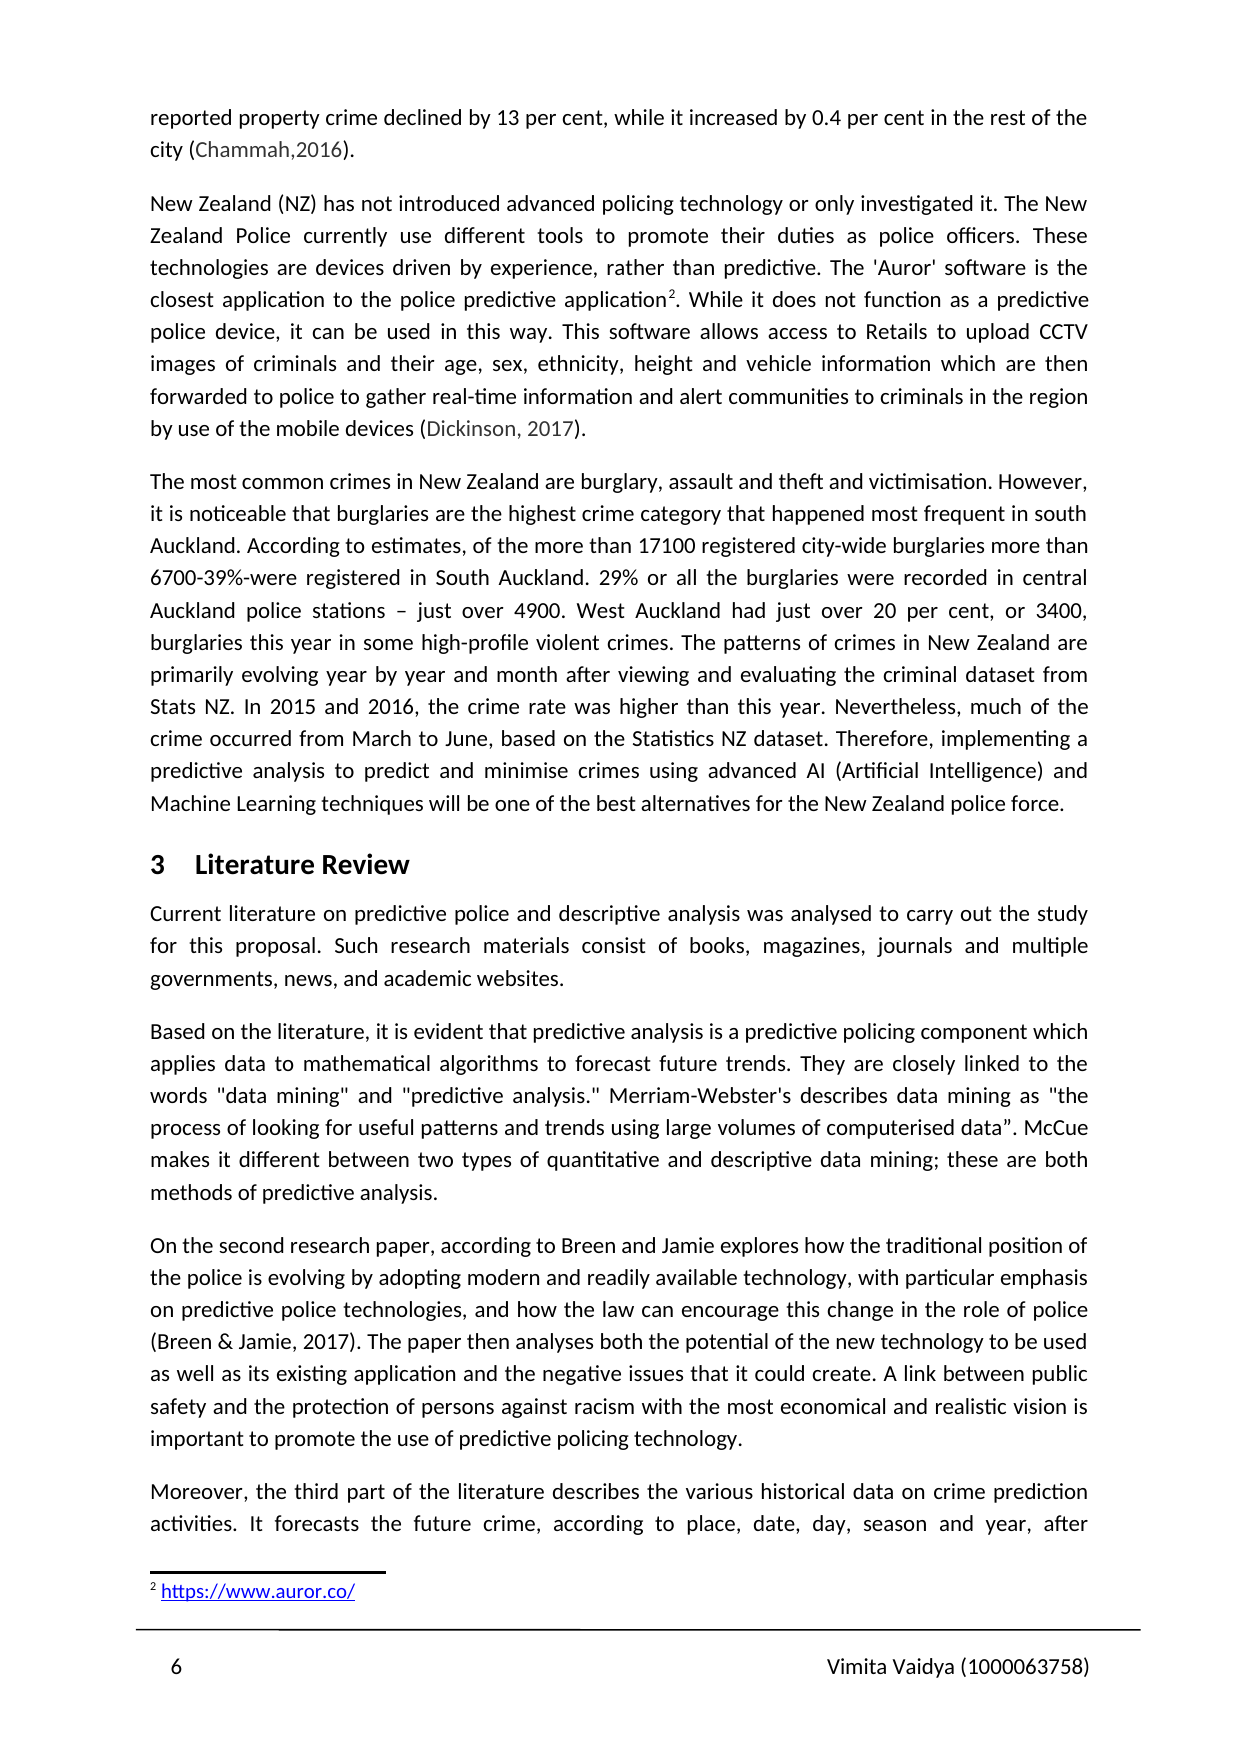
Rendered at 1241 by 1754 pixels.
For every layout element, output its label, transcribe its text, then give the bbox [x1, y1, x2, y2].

text New Zealand (NZ) has not introduced advanced policing technology or only investigated it. The New Zealand Police currently use different tools to promote their duties as police officers. These technologies are devices driven by experience, rather than predictive. The 'Auror' software is the closest application to the police predictive application. While it does not function as a predictive police device, it can be used in this way. This software allows access to Retails to upload CCTV images of criminals and their age, sex, ethnicity, height and vehicle information which are then forwarded to police to gather real-time information and alert communities to criminals in the region by use of the mobile devices (Dickinson, 2017). [150, 189, 1090, 442]
text Current literature on predictive police and descriptive analysis was analysed to carry out the study for this proposal. Such research materials consist of books, magazines, journals and multiple governments, news, and academic websites. [150, 899, 1090, 992]
text The most common crimes in New Zealand are burglary, assault and theft and victimisation. However, it is noticeable that burglaries are the highest crime category that happened most frequent in south Auckland. According to estimates, of the more than 17100 registered city-wide burglaries more than 6700-39%-were registered in South Auckland. 29% or all the burglaries were recorded in central Auckland police stations – just over 4900. West Auckland had just over 20 per cent, or 3400, burglaries this year in some high-profile violent crimes. The patterns of crimes in New Zealand are primarily evolving year by year and month after viewing and evaluating the criminal dataset from Stats NZ. In 2015 and 2016, the crime rate was higher than this year. Nevertheless, much of the crime occurred from March to June, based on the Statistics NZ dataset. Therefore, implementing a predictive analysis to predict and minimise crimes using advanced AI (Artificial Intelligence) and Machine Learning techniques will be one of the best alternatives for the New Zealand police force. [150, 467, 1090, 817]
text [150, 103, 1090, 164]
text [150, 1477, 1090, 1537]
subtitle Literature Review [150, 846, 1090, 882]
text Based on the literature, it is evident that predictive analysis is a predictive policing component which applies data to mathematical algorithms to forecast future trends. They are closely linked to the words "data mining" and "predictive analysis." Merriam-Webster's describes data mining as "the process of looking for useful patterns and trends using large volumes of computerised data”. McCue makes it different between two types of quantitative and descriptive data mining; these are both methods of predictive analysis. [150, 1017, 1090, 1206]
text On the second research paper, according to Breen and Jamie explores how the traditional position of the police is evolving by adopting modern and readily available technology, with particular emphasis on predictive police technologies, and how the law can encourage this change in the role of police (Breen & Jamie, 2017). The paper then analyses both the potential of the new technology to be used as well as its existing application and the negative issues that it could create. A link between public safety and the protection of persons against racism with the most economical and realistic vision is important to promote the use of predictive policing technology. [150, 1231, 1090, 1452]
